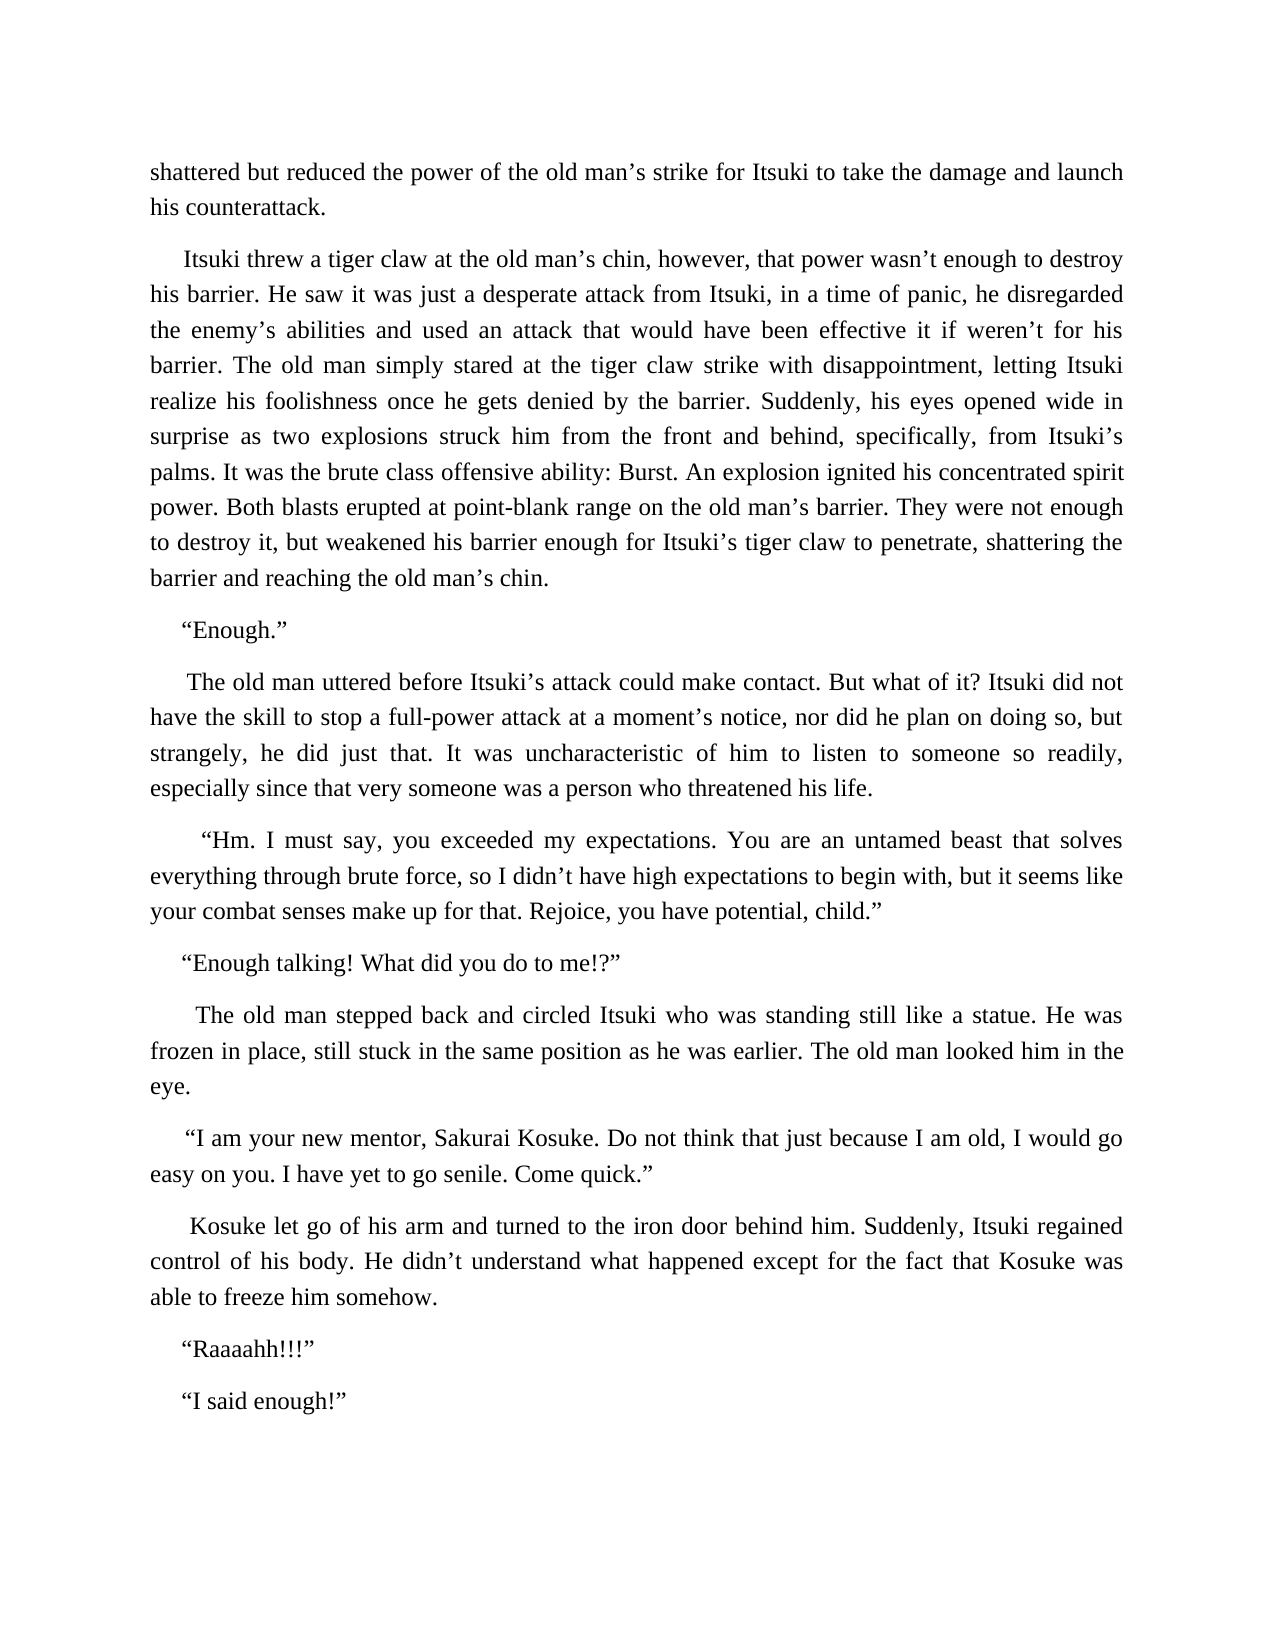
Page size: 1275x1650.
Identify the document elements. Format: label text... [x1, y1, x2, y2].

text Kosuke let go of his arm and turned to the iron door behind him. Suddenly, Itsuki regained control of his body. He didn’t understand what happened except for the fact that Kosuke was able to freeze him somehow. [150, 1204, 1125, 1310]
text Itsuki threw a tiger claw at the old man’s chin, however, that power wasn’t enough to destroy his barrier. He saw it was just a desperate attack from Itsuki, in a time of panic, he disregarded the enemy’s abilities and used an attack that would have been effective it if weren’t for his barrier. The old man simply stared at the tiger claw strike with disappointment, letting Itsuki realize his foolishness once he gets denied by the barrier. Suddenly, his eyes opened wide in surprise as two explosions struck him from the front and behind, specifically, from Itsuki’s palms. It was the brute class offensive ability: Burst. An explosion ignited his concentrated spirit power. Both blasts erupted at point-blank range on the old man’s barrier. They were not enough to destroy it, but weakened his barrier enough for Itsuki’s tiger claw to penetrate, shattering the barrier and reaching the old man’s chin. [150, 237, 1125, 592]
text “I am your new mentor, Sakurai Kosuke. Do not think that just because I am old, I would go easy on you. I have yet to go senile. Come quick.” [150, 1117, 1125, 1187]
text The old man uttered before Itsuki’s attack could make contact. But what of it? Itsuki did not have the skill to stop a full-power attack at a moment’s notice, nor did he plan on doing so, but strangely, he did just that. It was uncharacteristic of him to listen to someone so readily, especially since that very someone was a person who threatened his life. [150, 660, 1125, 802]
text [150, 150, 1125, 221]
text “I said enough!” [150, 1379, 1125, 1414]
text “Hm. I must say, you exceeded my expectations. You are an untamed beast that solves everything through brute force, so I didn’t have high expectations to begin with, but it seems like your combat senses make up for that. Rejoice, you have potential, child.” [150, 819, 1125, 925]
text “Enough talking! What did you do to me!?” [150, 942, 1125, 977]
text The old man stepped back and circled Itsuki who was standing still like a statue. He was frozen in place, still stuck in the same position as he was earlier. The old man looked him in the eye. [150, 994, 1125, 1100]
text “Raaaahh!!!” [150, 1327, 1125, 1362]
text “Enough.” [150, 608, 1125, 644]
